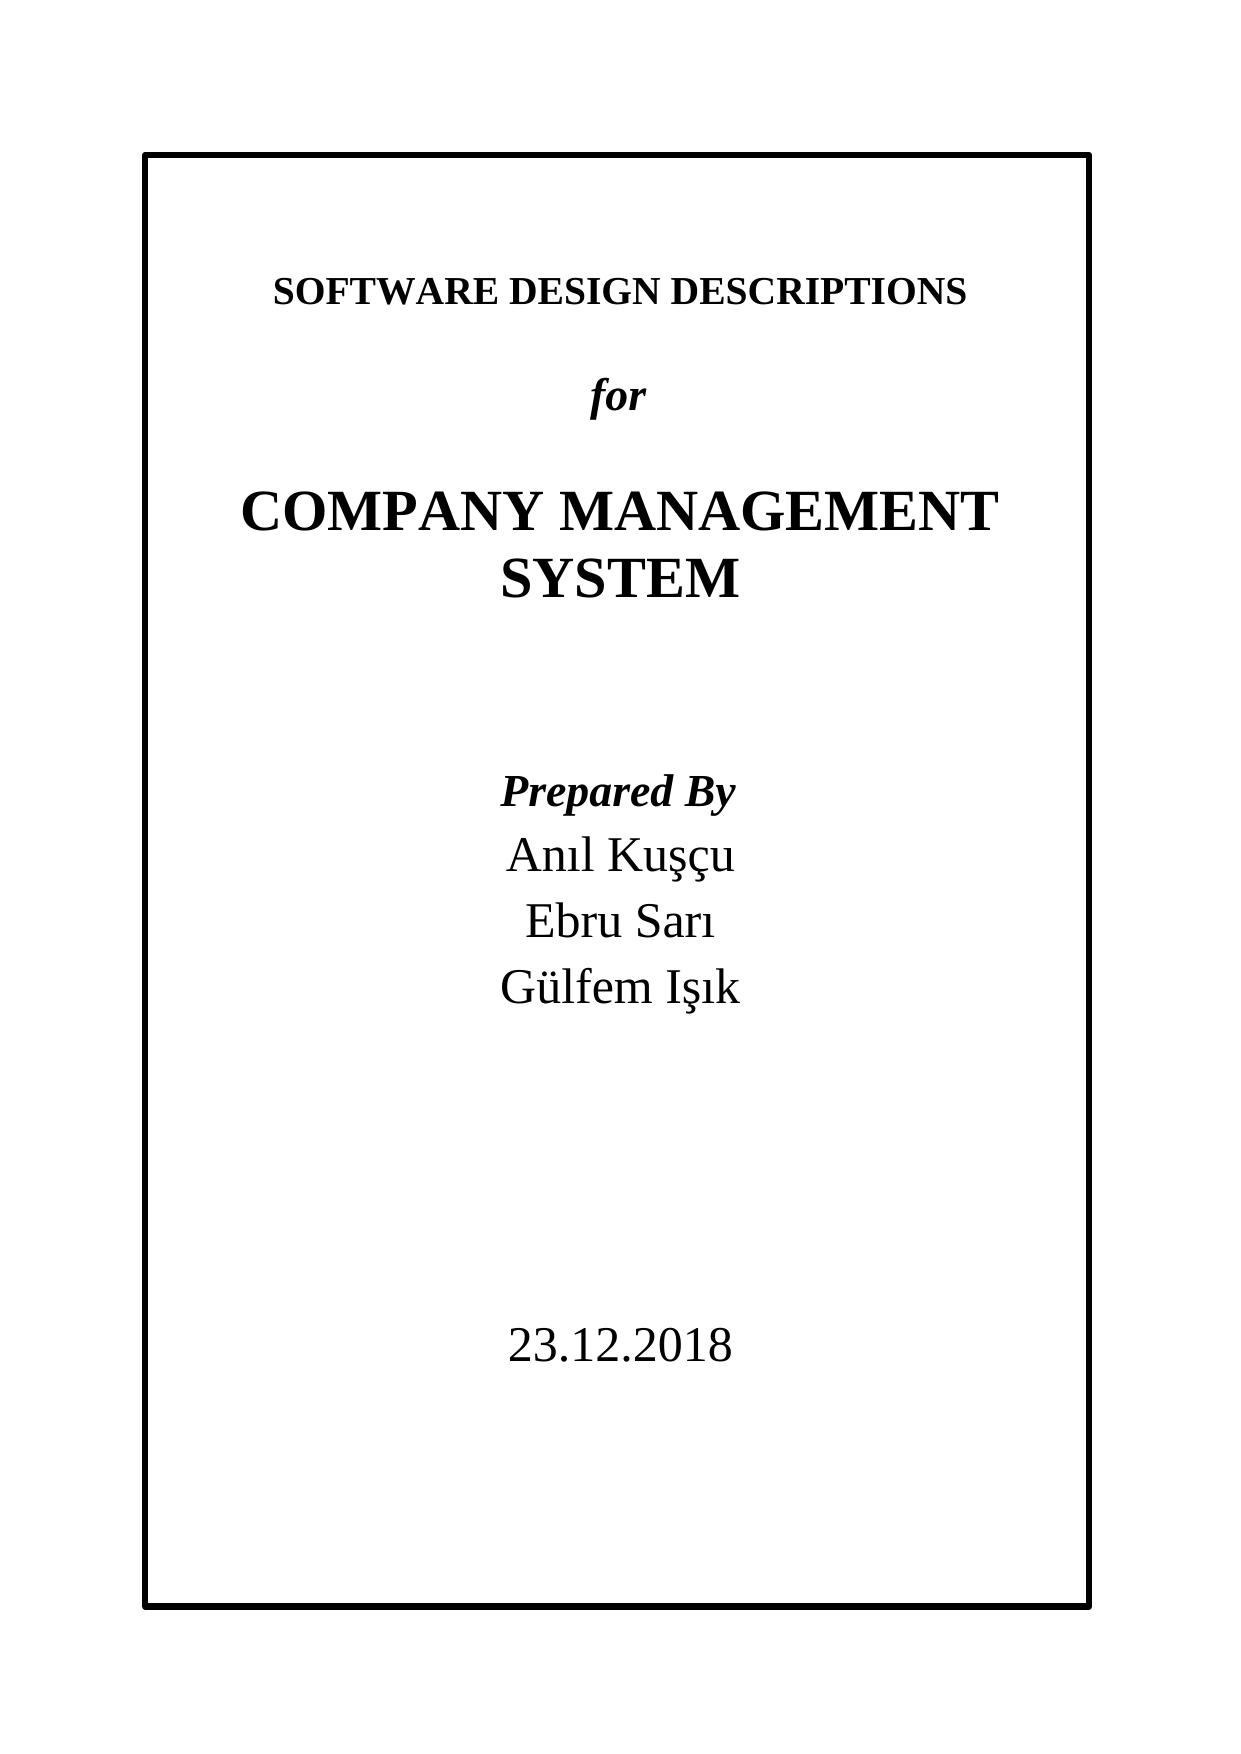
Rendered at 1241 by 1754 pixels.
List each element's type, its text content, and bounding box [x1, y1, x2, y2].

text SOFTWARE DESIGN DESCRIPTIONS [148, 267, 1086, 313]
text 23.12.2018 [148, 1315, 1086, 1372]
text Ebru Sarı [148, 891, 1086, 948]
text COMPANY MANAGEMENT SYSTEM [148, 476, 1086, 610]
text for [148, 368, 1086, 421]
text Gülfem Işık [148, 957, 1086, 1014]
text Anıl Kuşçu [148, 825, 1086, 883]
text Prepared By [148, 764, 1086, 817]
